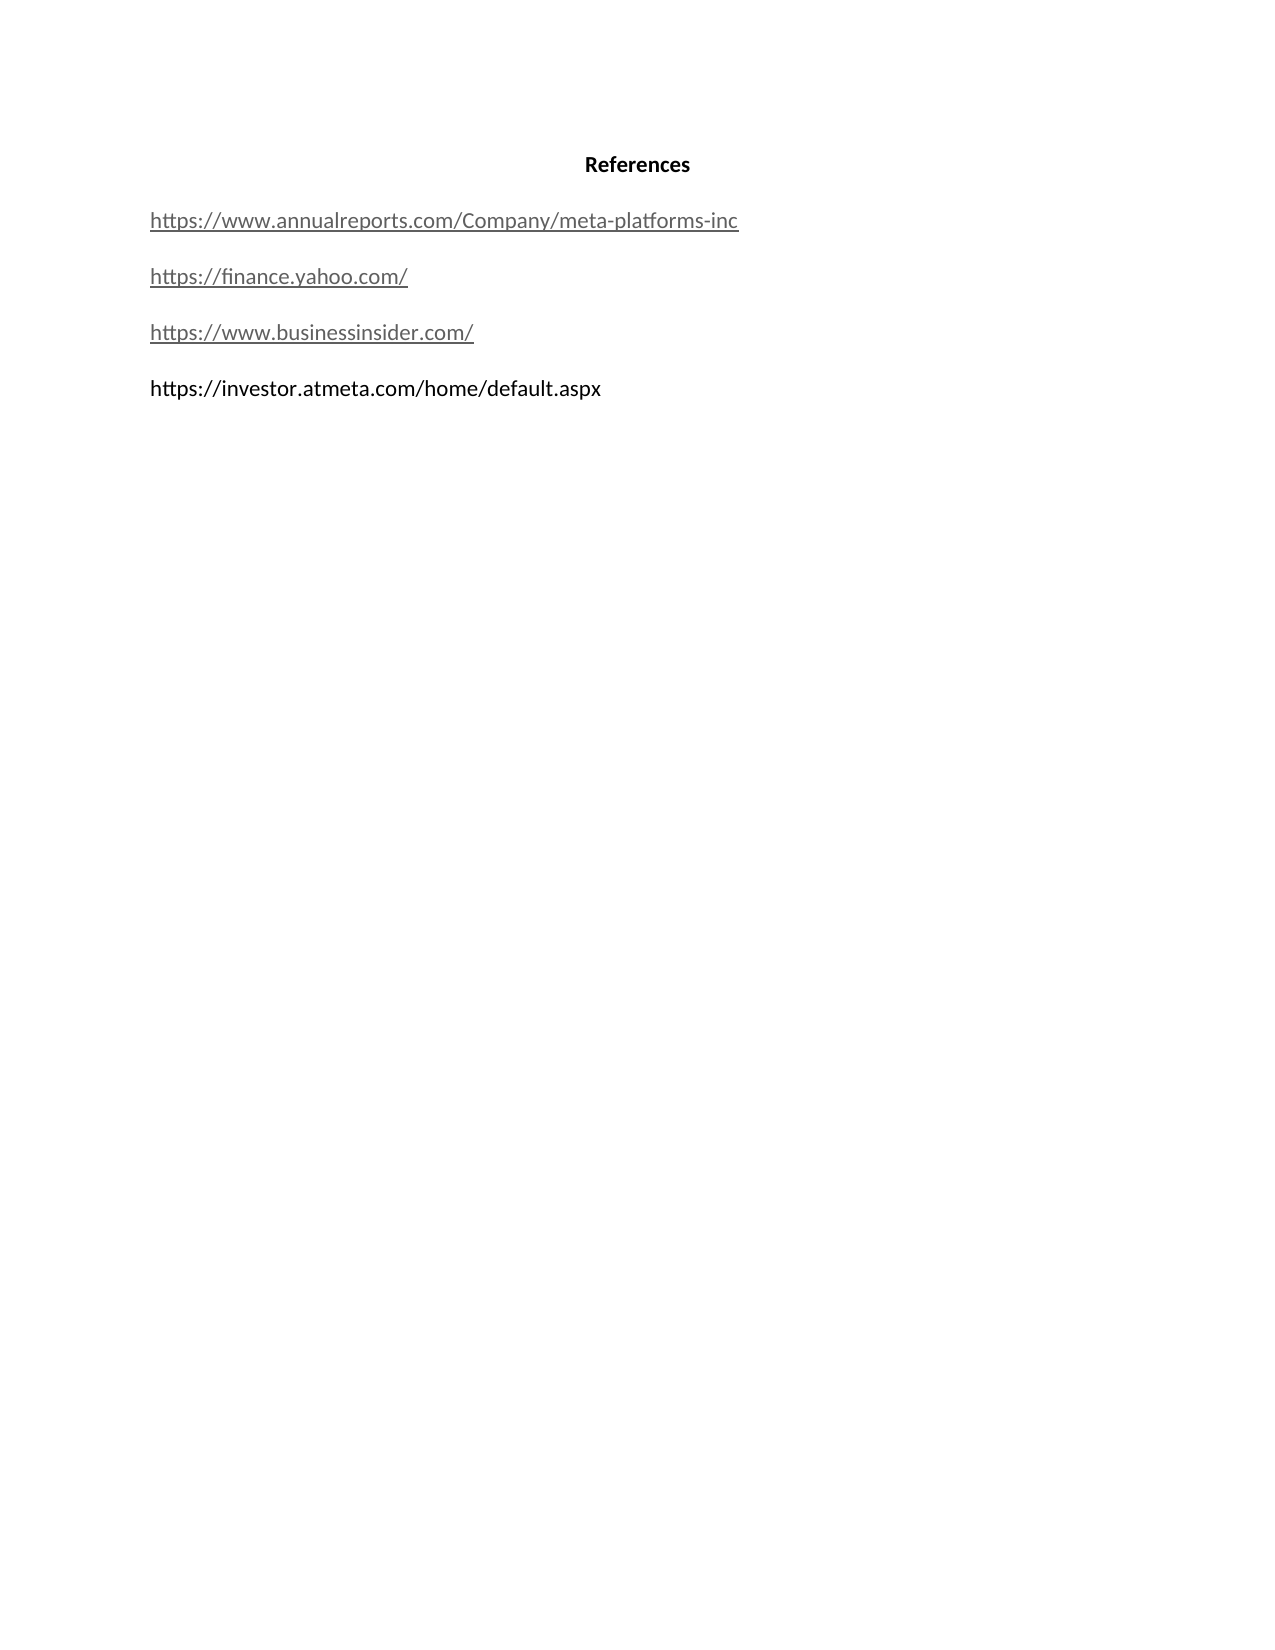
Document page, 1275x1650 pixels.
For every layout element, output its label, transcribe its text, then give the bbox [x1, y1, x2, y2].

text https://investor.atmeta.com/home/default.aspx [150, 374, 1125, 402]
text https://www.businessinsider.com/ [150, 318, 1125, 346]
text https://www.annualreports.com/Company/meta-platforms-inc [150, 206, 1125, 234]
text https://finance.yahoo.com/ [150, 262, 1125, 290]
